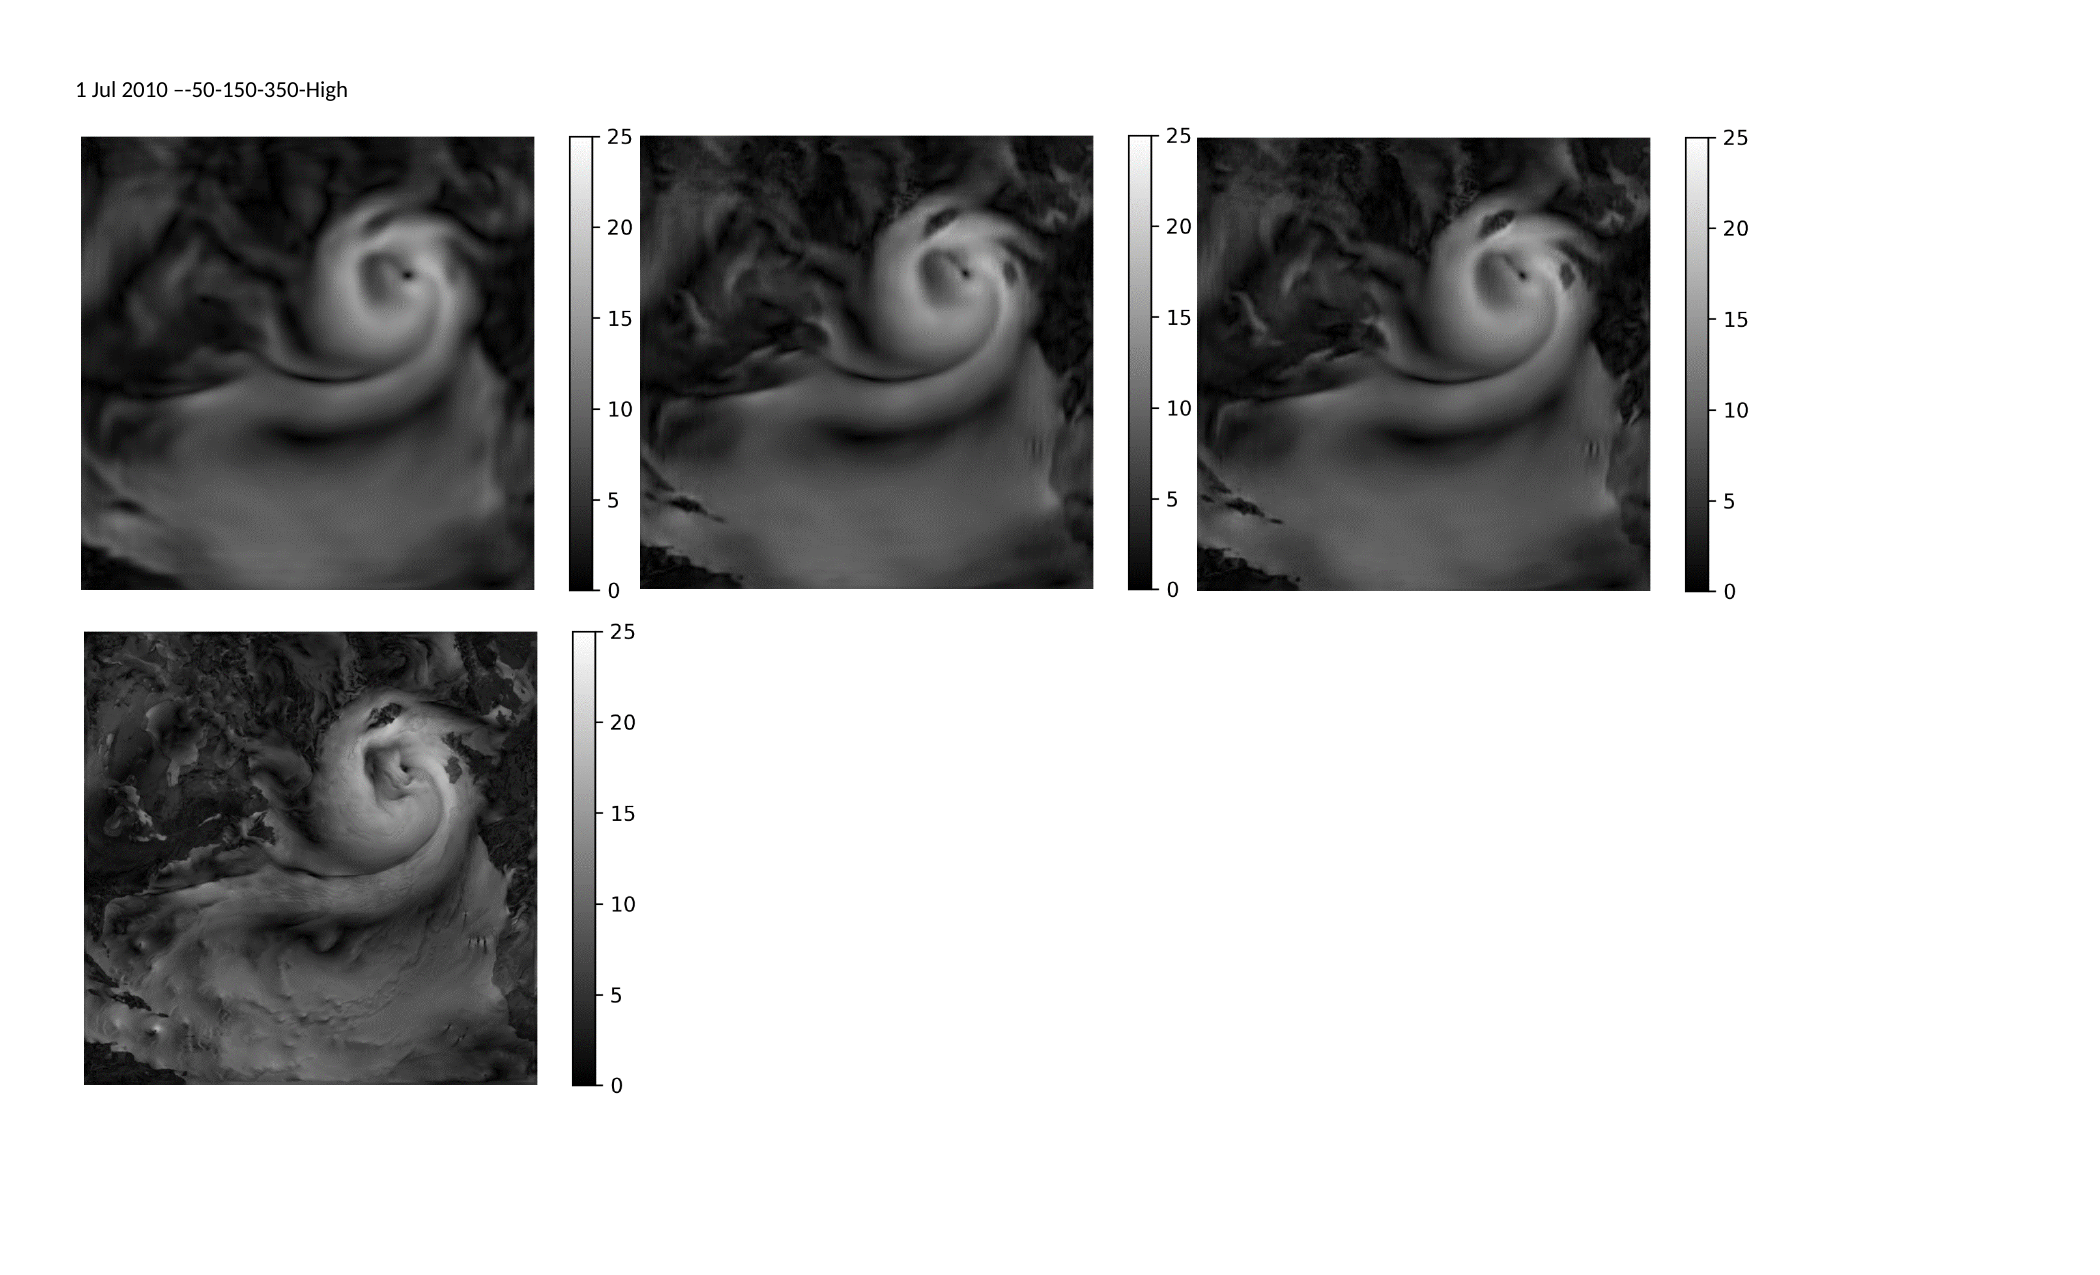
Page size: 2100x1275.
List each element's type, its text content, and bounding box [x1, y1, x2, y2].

picture [75, 619, 639, 1097]
text 1 Jul 2010 –-50-150-350-High [75, 75, 2025, 103]
picture [75, 121, 1753, 601]
